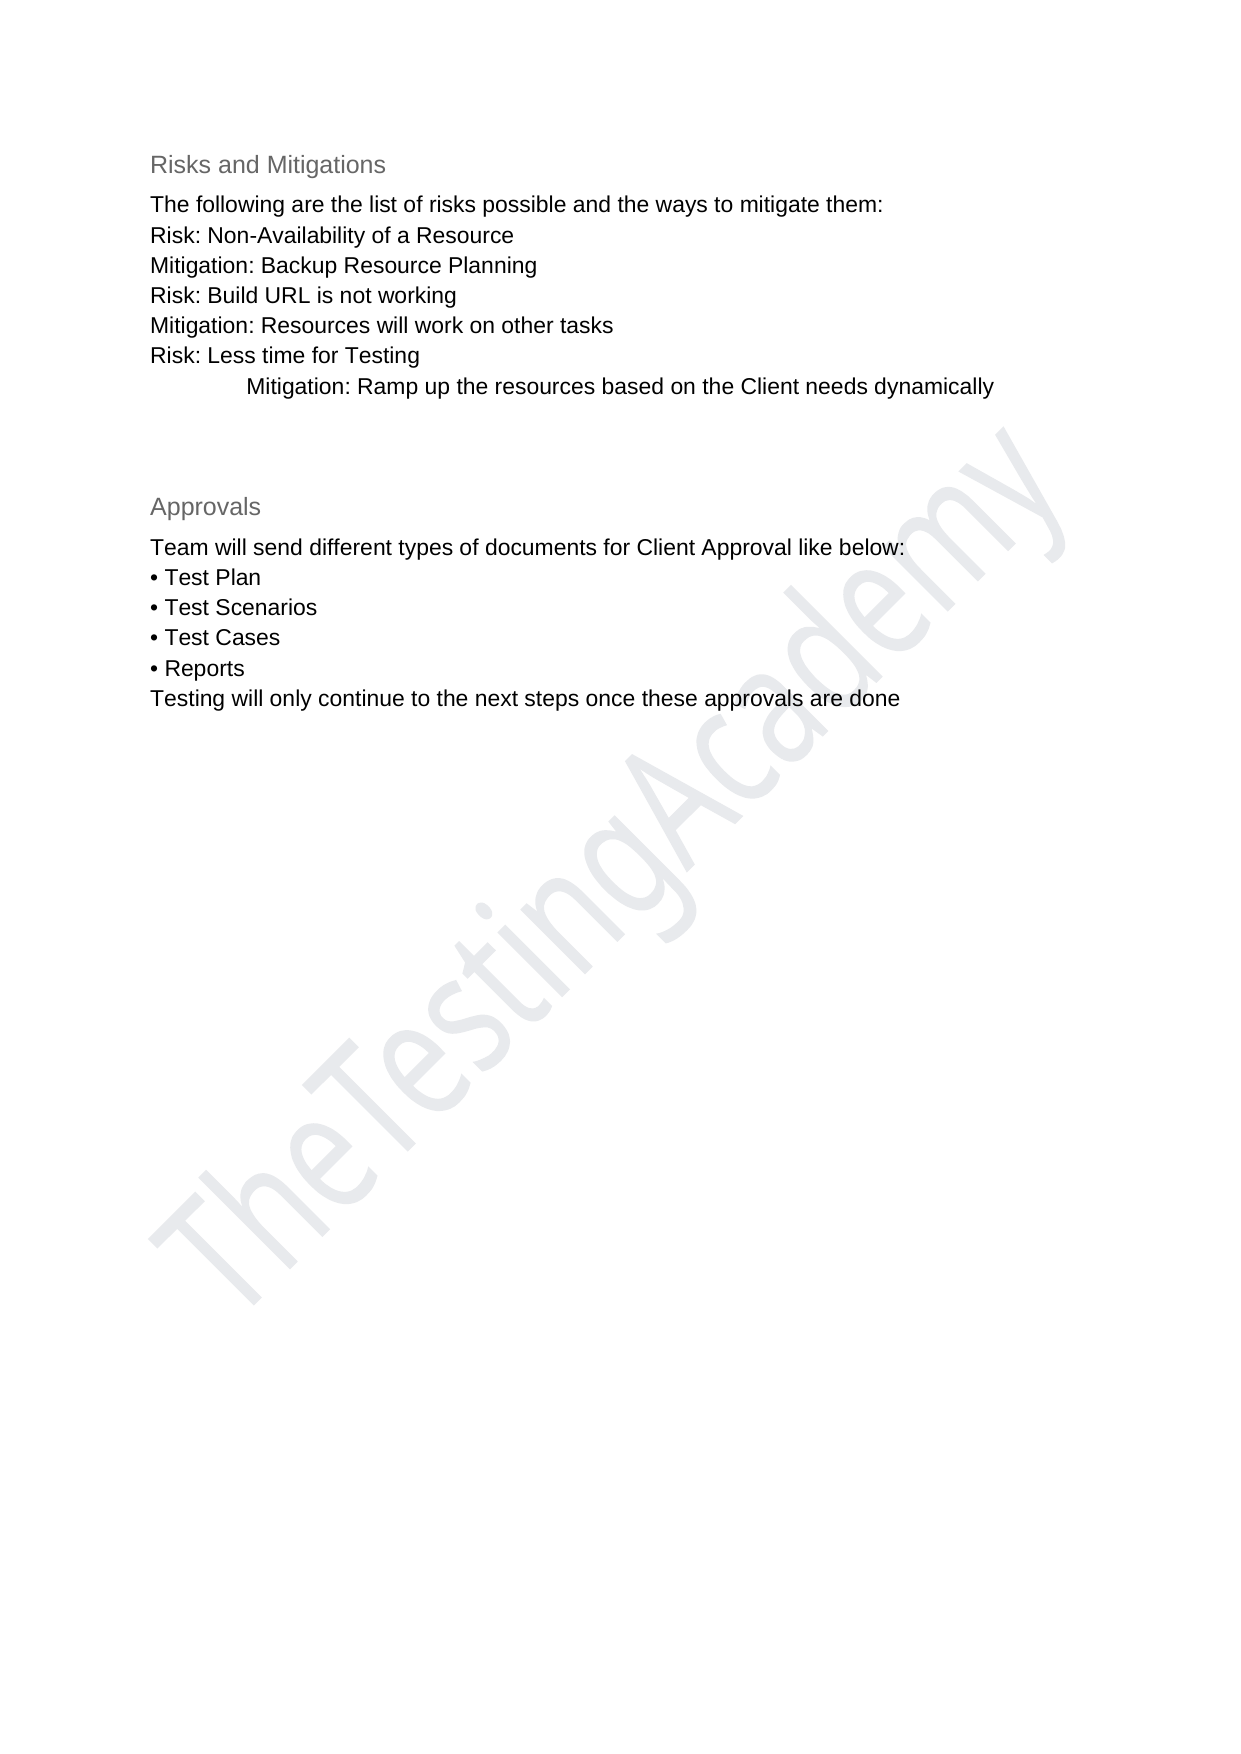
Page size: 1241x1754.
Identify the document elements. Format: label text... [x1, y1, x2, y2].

text • Test Scenarios [150, 594, 1090, 621]
text Risk: Non-Availability of a Resource [150, 222, 1090, 248]
text Testing will only continue to the next steps once these approvals are done [150, 685, 1090, 711]
text Mitigation: Backup Resource Planning [150, 252, 1090, 278]
text Team will send different types of documents for Client Approval like below: [150, 534, 1090, 560]
text Mitigation: Resources will work on other tasks [150, 312, 1090, 338]
subtitle Approvals [150, 492, 1090, 521]
text • Test Plan [150, 564, 1090, 590]
text • Test Cases [150, 624, 1090, 651]
text • Reports [150, 654, 1090, 681]
text Mitigation: Ramp up the resources based on the Client needs dynamically [150, 373, 1090, 399]
subtitle Risks and Mitigations [150, 150, 1090, 179]
text Risk: Build URL is not working [150, 282, 1090, 308]
text The following are the list of risks possible and the ways to mitigate them: [150, 191, 1090, 218]
text Risk: Less time for Testing [150, 342, 1090, 369]
